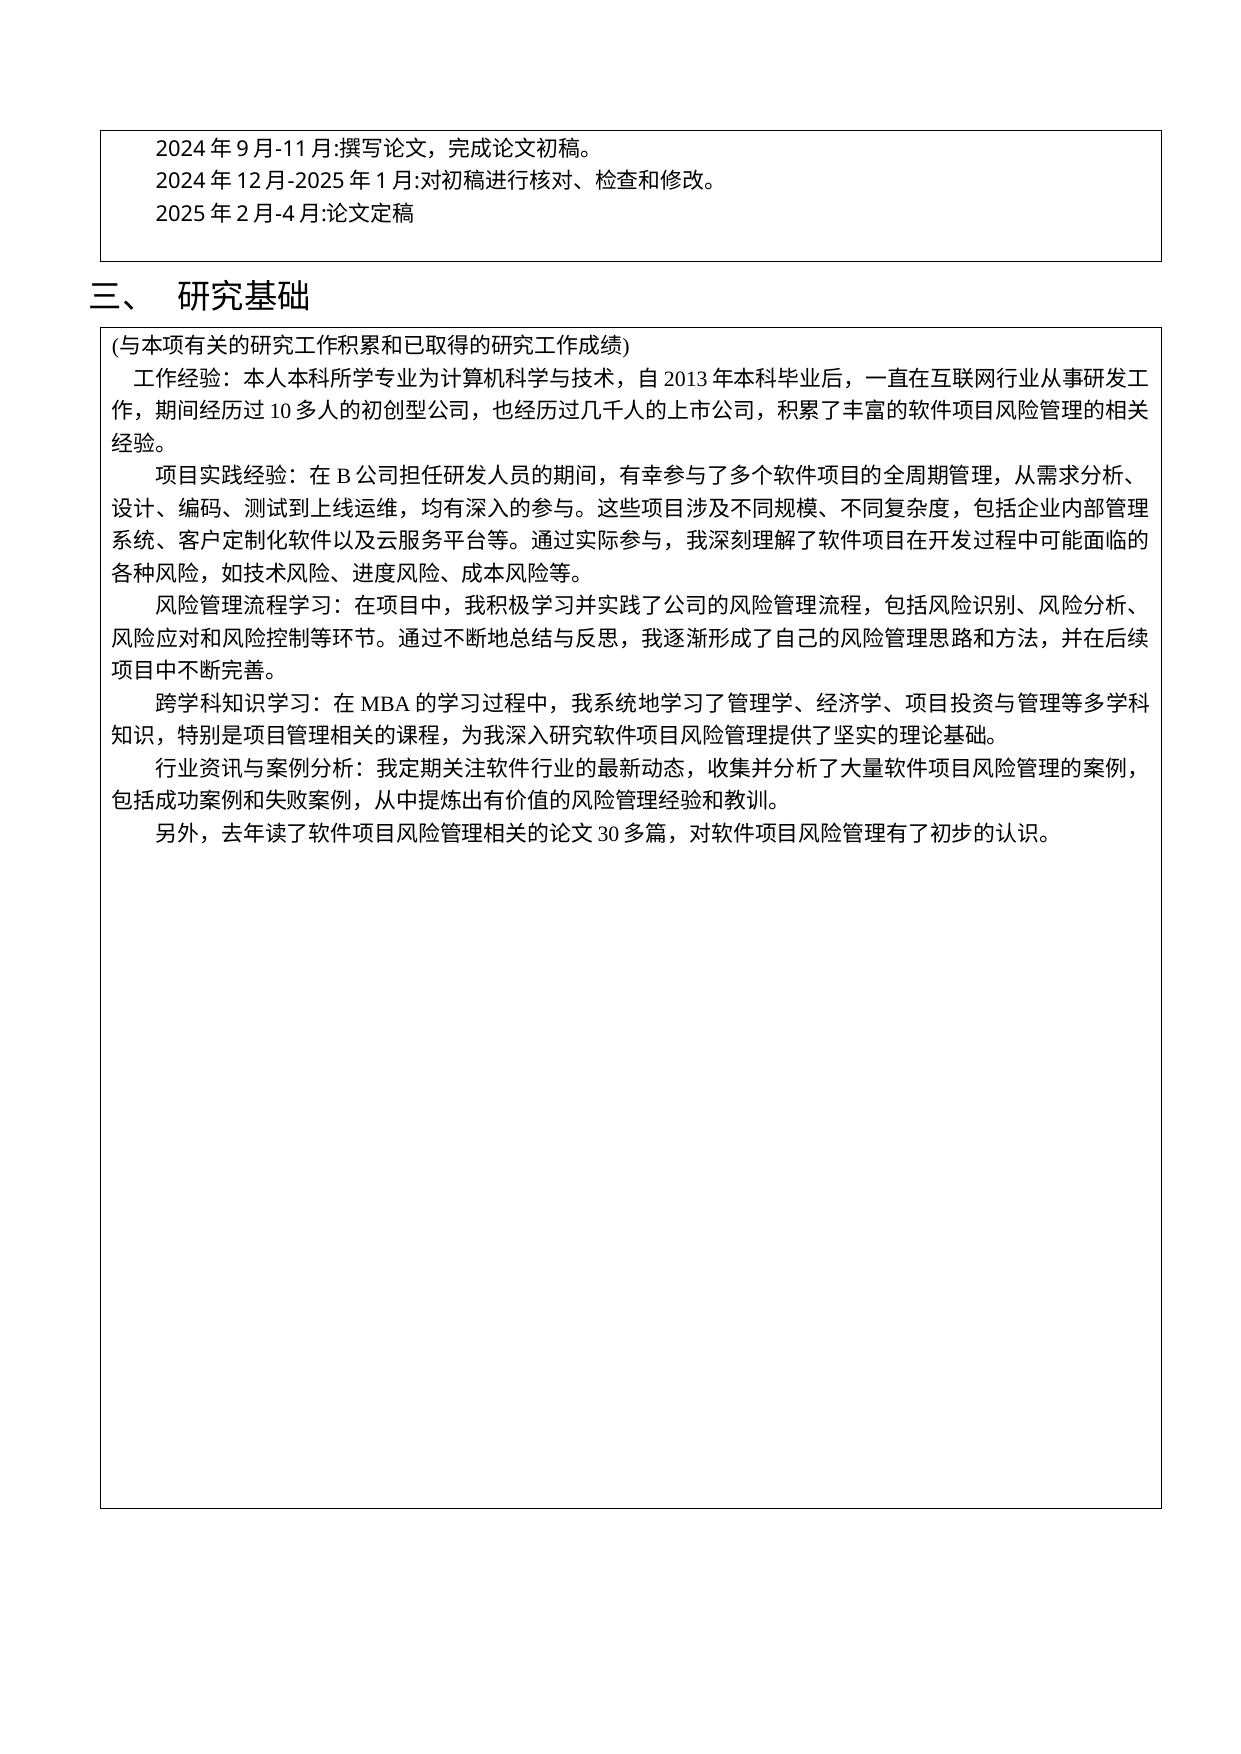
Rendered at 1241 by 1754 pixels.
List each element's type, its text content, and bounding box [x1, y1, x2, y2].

list 研究基础 [89, 262, 1152, 327]
